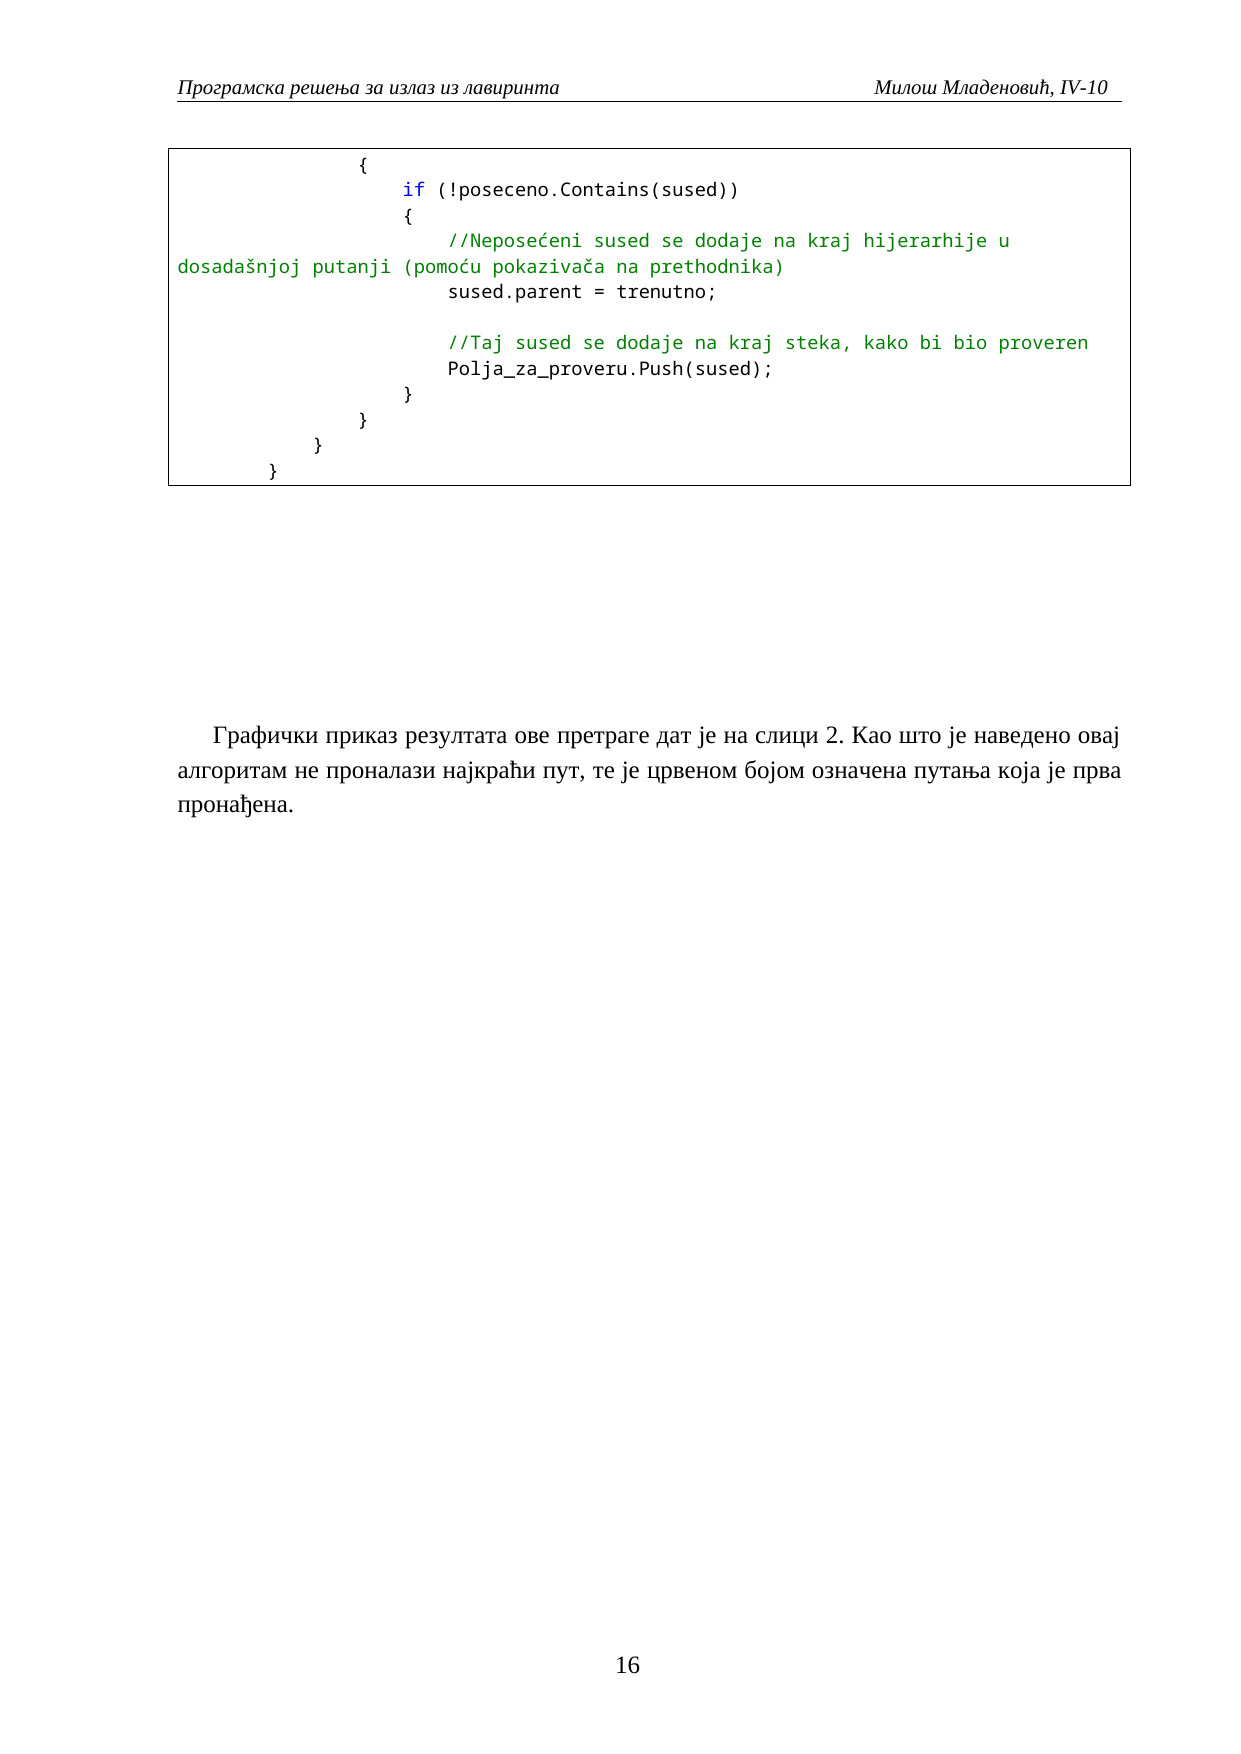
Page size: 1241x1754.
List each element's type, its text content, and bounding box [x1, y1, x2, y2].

text } [177, 406, 1122, 432]
text { [169, 149, 1130, 176]
text } [177, 432, 1122, 454]
text sused.parent = trenutno; [177, 278, 1122, 304]
text { [177, 202, 1122, 227]
text } [169, 454, 1130, 485]
text //Taj sused se dodaje na kraj steka, kako bi bio proveren [177, 329, 1122, 355]
text //Neposećeni sused se dodaje na kraj hijerarhije u dosadašnjoj putanji (pomoću pokazivača na prethodnika) [177, 227, 1122, 278]
text if (!poseceno.Contains(sused)) [177, 176, 1122, 202]
text Polja_za_proveru.Push(sused); [177, 355, 1122, 381]
text Графички приказ резултата ове претраге дат је на слици 2. Као што је наведено овај алгоритам не проналази најкраћи пут, те је црвеном бојом означена путања која је прва пронађена. [177, 721, 1122, 818]
text } [177, 381, 1122, 406]
